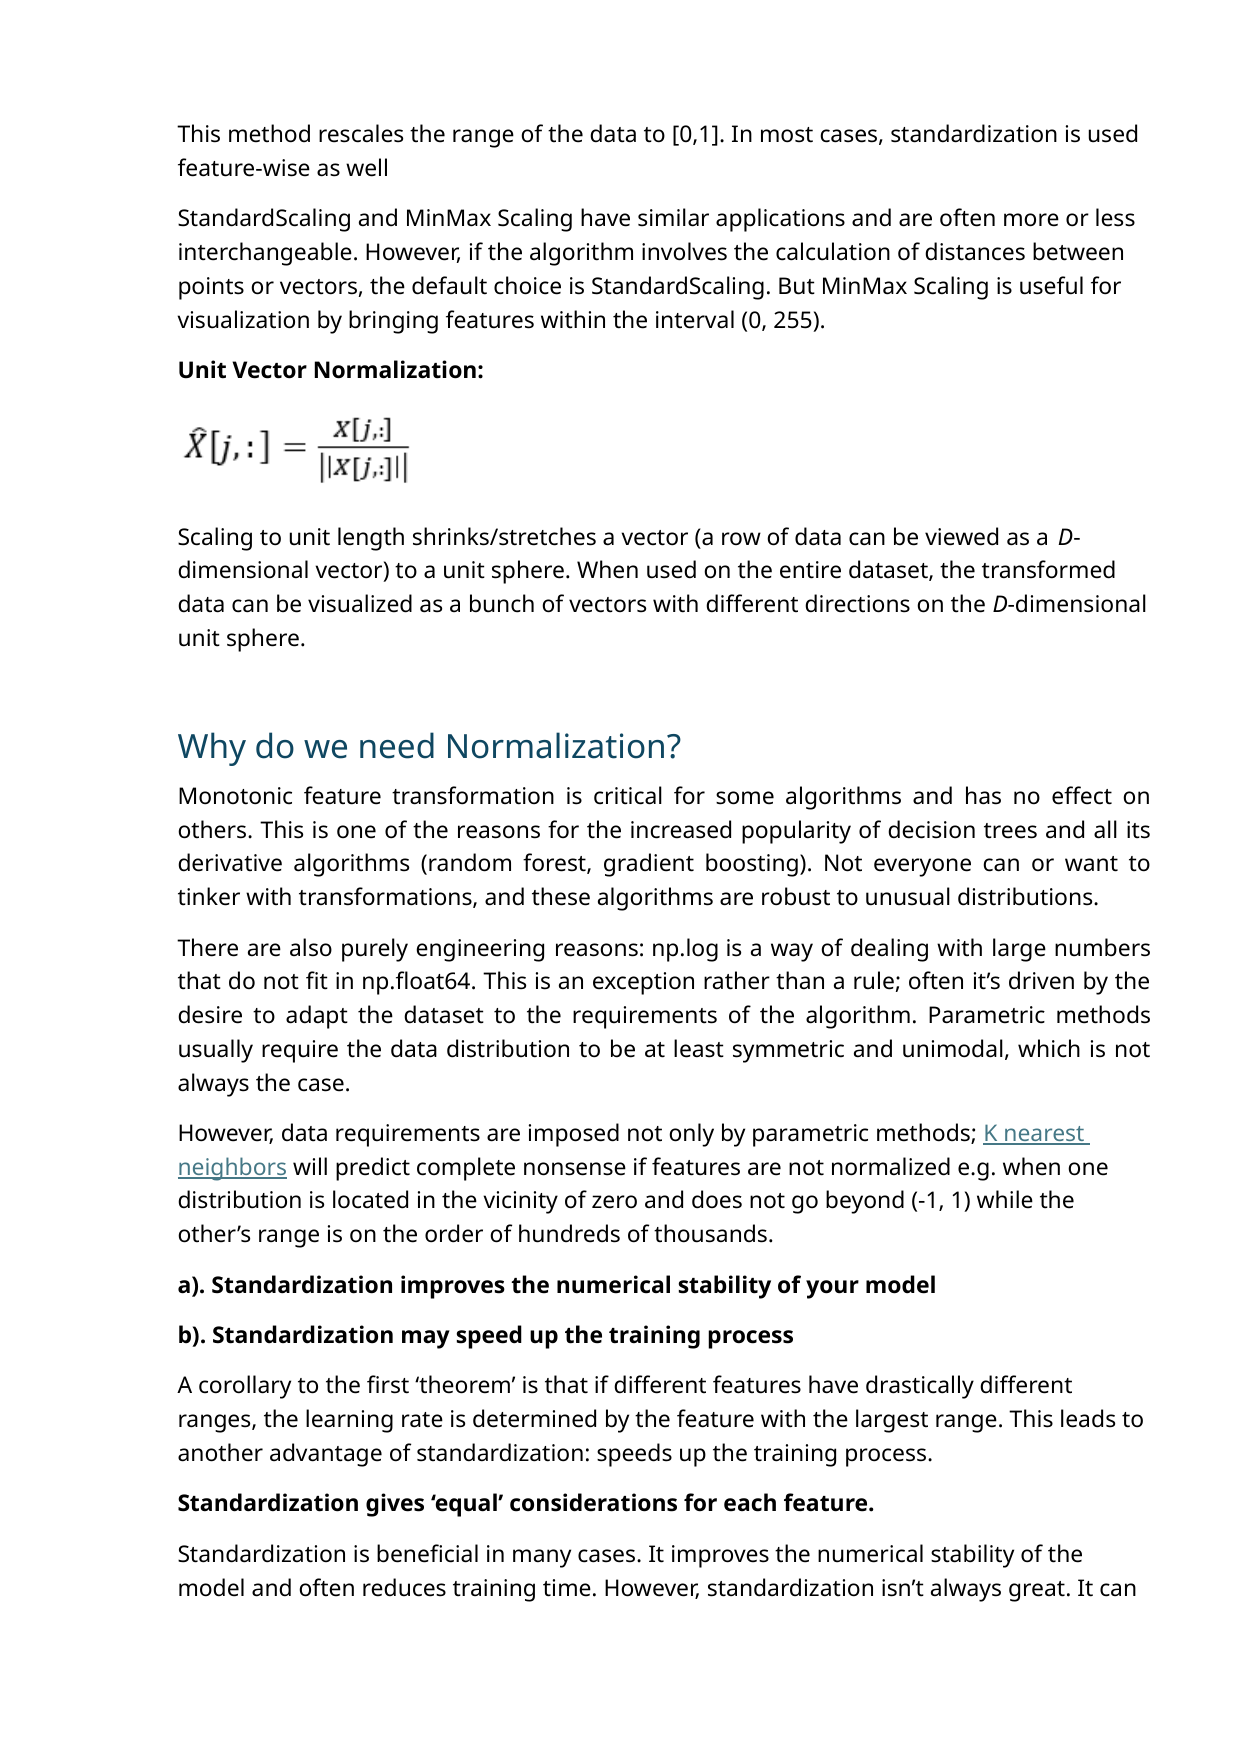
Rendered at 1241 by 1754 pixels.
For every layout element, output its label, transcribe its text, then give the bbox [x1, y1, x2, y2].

text There are also purely engineering reasons: np.log is a way of dealing with large numbers that do not fit in np.float64. This is an exception rather than a rule; often it’s driven by the desire to adapt the dataset to the requirements of the algorithm. Parametric methods usually require the data distribution to be at least symmetric and unimodal, which is not always the case. [177, 931, 1152, 1098]
text However, data requirements are imposed not only by parametric methods; K nearest neighbors will predict complete nonsense if features are not normalized e.g. when one distribution is located in the vicinity of zero and does not go beyond (-1, 1) while the other’s range is on the order of hundreds of thousands. [177, 1117, 1152, 1249]
text Scaling to unit length shrinks/stretches a vector (a row of data can be viewed as a D-dimensional vector) to a unit sphere. When used on the entire dataset, the transformed data can be visualized as a bunch of vectors with different directions on the D-dimensional unit sphere. [177, 520, 1152, 653]
text Unit Vector Normalization: [177, 354, 1152, 385]
picture [177, 404, 439, 502]
text A corollary to the first ‘theorem’ is that if different features have drastically different ranges, the learning rate is determined by the feature with the largest range. This leads to another advantage of standardization: speeds up the training process. [177, 1369, 1152, 1468]
text a). Standardization improves the numerical stability of your model [177, 1268, 1152, 1300]
text StandardScaling and MinMax Scaling have similar applications and are often more or less interchangeable. However, if the algorithm involves the calculation of distances between points or vectors, the default choice is StandardScaling. But MinMax Scaling is useful for visualization by bringing features within the interval (0, 255). [177, 202, 1152, 335]
text Monotonic feature transformation is critical for some algorithms and has no effect on others. This is one of the reasons for the increased popularity of decision trees and all its derivative algorithms (random forest, gradient boosting). Not everyone can or want to tinker with transformations, and these algorithms are robust to unusual distributions. [177, 780, 1152, 912]
text Standardization gives ‘equal’ considerations for each feature. [177, 1487, 1152, 1518]
text b). Standardization may speed up the training process [177, 1319, 1152, 1350]
subtitle Why do we need Normalization? [177, 722, 1152, 768]
text This method rescales the range of the data to [0,1]. In most cases, standardization is used feature-wise as well [177, 118, 1152, 183]
